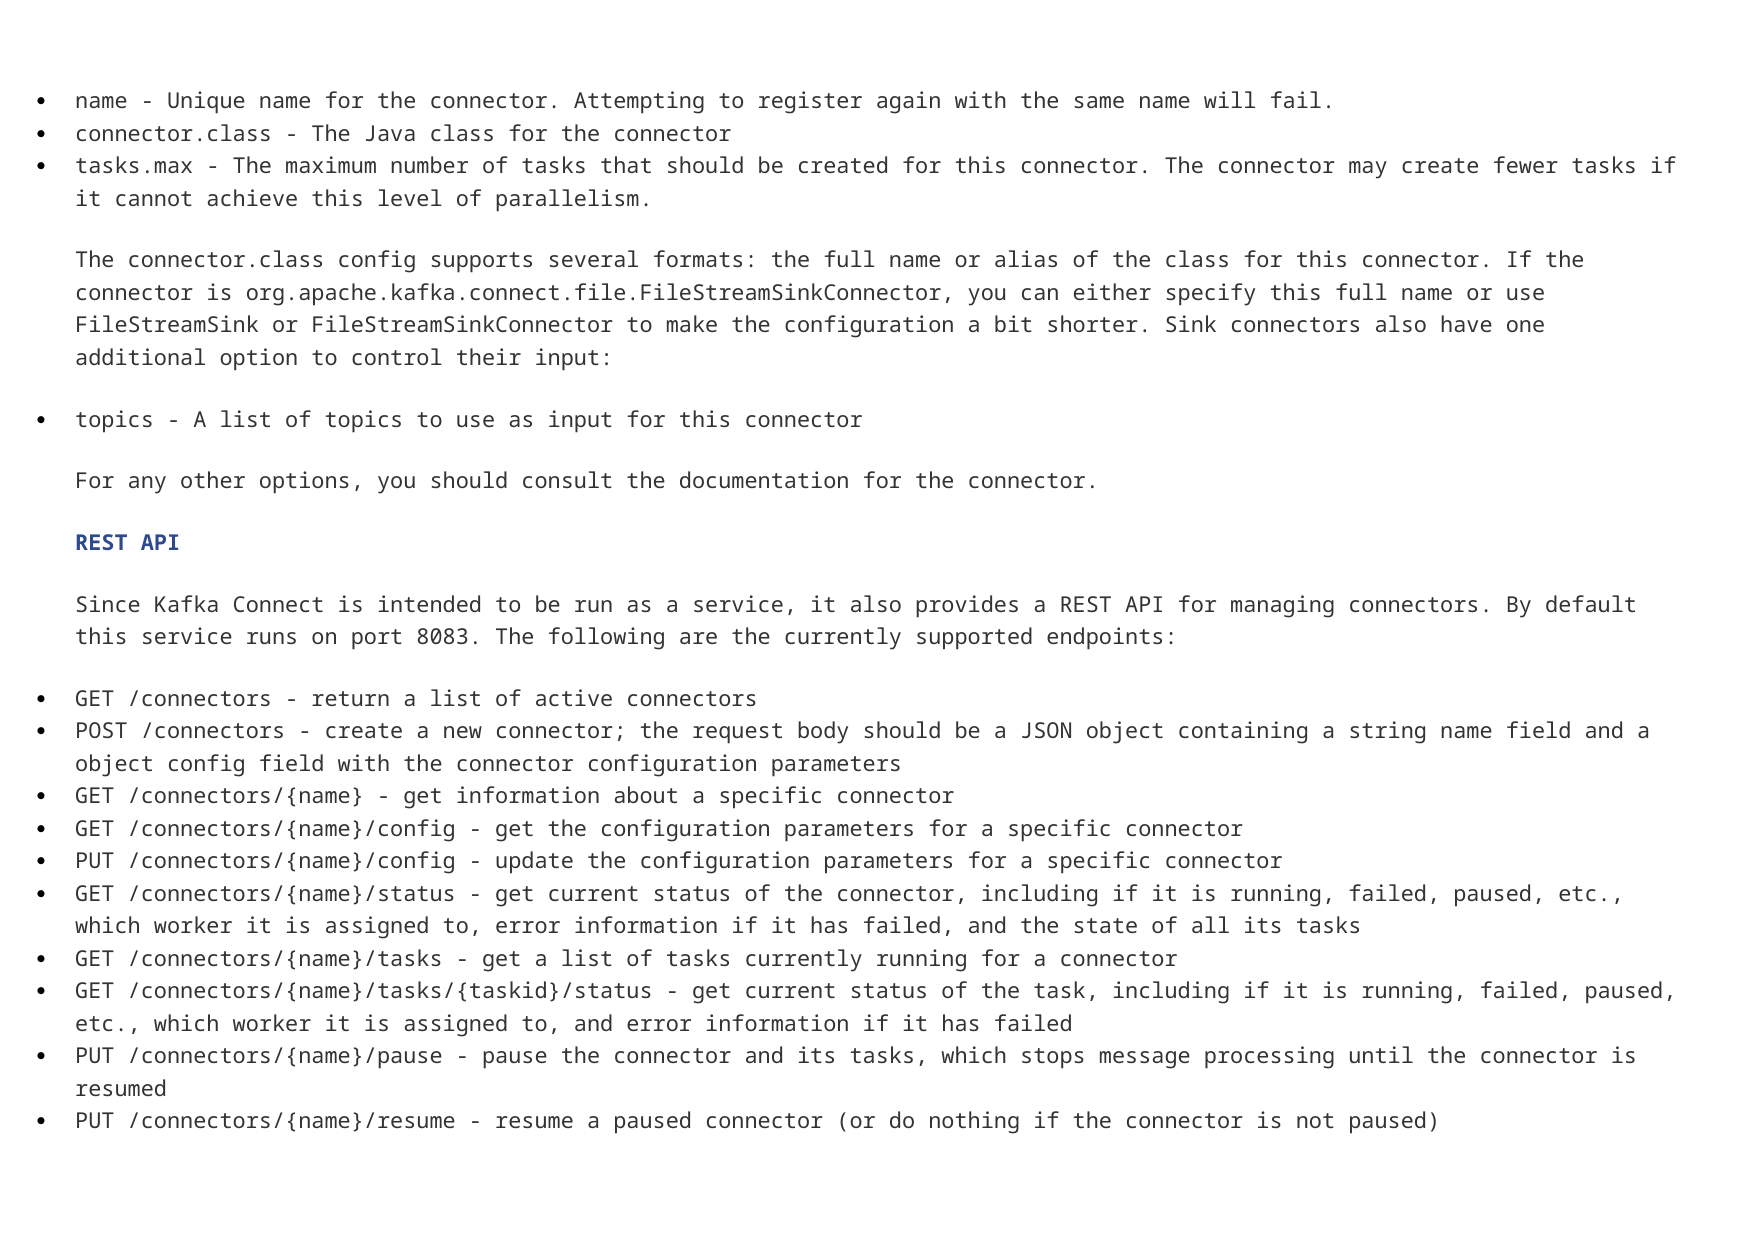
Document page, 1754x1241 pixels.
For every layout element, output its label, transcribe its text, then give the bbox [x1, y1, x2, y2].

list PUT /connectors/{name}/config - update the configuration parameters for a specific connector [37, 844, 1679, 876]
text The connector.class config supports several formats: the full name or alias of the class for this connector. If the connector is org.apache.kafka.connect.file.FileStreamSinkConnector, you can either specify this full name or use FileStreamSink or FileStreamSinkConnector to make the configuration a bit shorter. Sink connectors also have one additional option to control their input: [75, 243, 1679, 373]
list GET /connectors/{name}/tasks - get a list of tasks currently running for a connector [37, 941, 1679, 974]
list tasks.max - The maximum number of tasks that should be created for this connector. The connector may create fewer tasks if it cannot achieve this level of parallelism. [37, 149, 1679, 214]
list connector.class - The Java class for the connector [37, 116, 1679, 149]
list GET /connectors/{name}/tasks/{taskid}/status - get current status of the task, including if it is running, failed, paused, etc., which worker it is assigned to, and error information if it has failed [37, 974, 1679, 1039]
subtitle REST API [75, 526, 1679, 558]
list GET /connectors/{name}/config - get the configuration parameters for a specific connector [37, 811, 1679, 844]
list name - Unique name for the connector. Attempting to register again with the same name will fail. [37, 84, 1679, 116]
list GET /connectors - return a list of active connectors [37, 681, 1679, 714]
list topics - A list of topics to use as input for this connector [37, 402, 1679, 435]
list GET /connectors/{name}/status - get current status of the connector, including if it is running, failed, paused, etc., which worker it is assigned to, error information if it has failed, and the state of all its tasks [37, 876, 1679, 941]
list PUT /connectors/{name}/resume - resume a paused connector (or do nothing if the connector is not paused) [37, 1104, 1679, 1136]
list POST /connectors - create a new connector; the request body should be a JSON object containing a string name field and a object config field with the connector configuration parameters [37, 714, 1679, 779]
text For any other options, you should consult the documentation for the connector. [75, 464, 1679, 496]
list PUT /connectors/{name}/pause - pause the connector and its tasks, which stops message processing until the connector is resumed [37, 1039, 1679, 1104]
text Since Kafka Connect is intended to be run as a service, it also provides a REST API for managing connectors. By default this service runs on port 8083. The following are the currently supported endpoints: [75, 587, 1679, 652]
list GET /connectors/{name} - get information about a specific connector [37, 779, 1679, 811]
